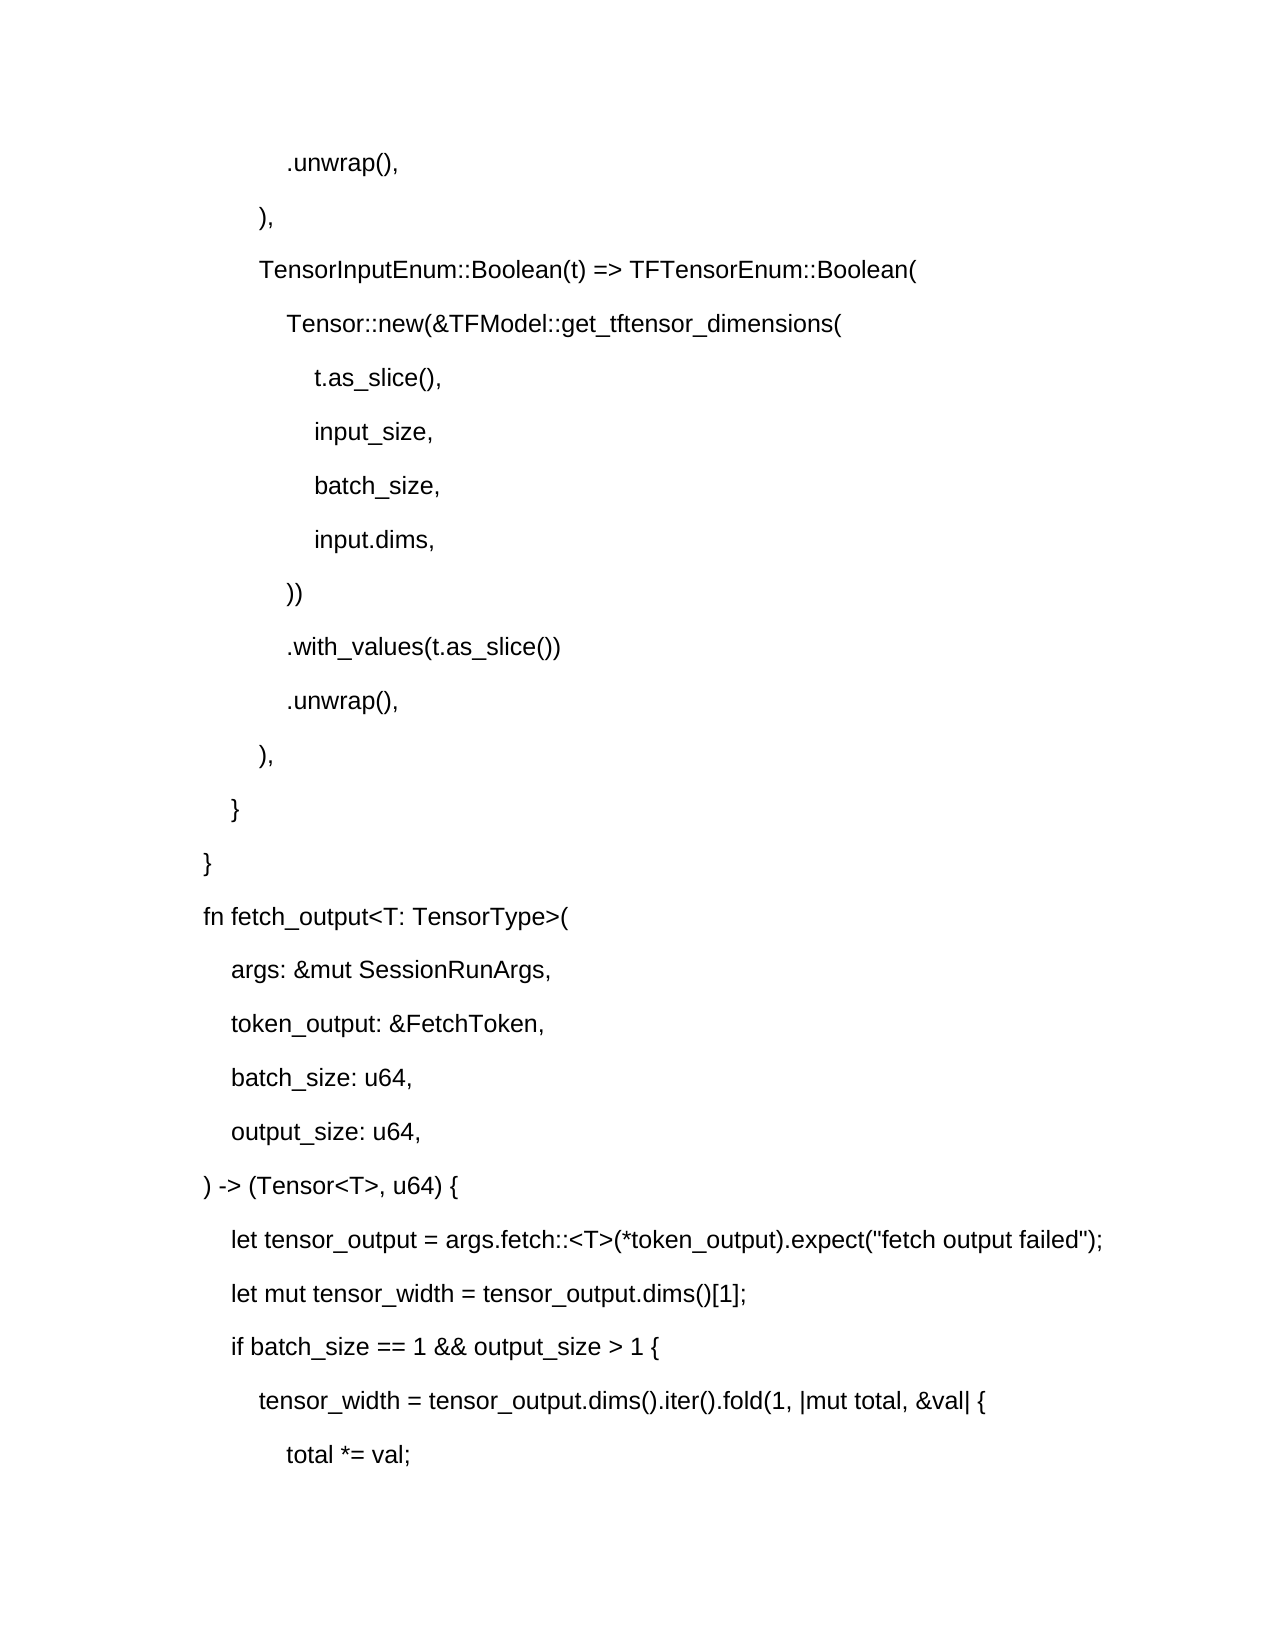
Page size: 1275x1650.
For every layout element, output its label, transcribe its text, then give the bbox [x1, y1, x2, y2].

text total *= val; [148, 1440, 1127, 1469]
text } [148, 848, 1127, 876]
text let tensor_output = args.fetch::<T>(*token_output).expect("fetch output failed"); [148, 1225, 1127, 1253]
text TensorInputEnum::Boolean(t) => TFTensorEnum::Boolean( [148, 255, 1127, 284]
text batch_size, [148, 471, 1127, 499]
text .with_values(t.as_slice()) [148, 632, 1127, 661]
text fn fetch_output<T: TensorType>( [148, 902, 1127, 930]
text batch_size: u64, [148, 1063, 1127, 1092]
text } [148, 794, 1127, 823]
text let mut tensor_width = tensor_output.dims()[1]; [148, 1278, 1127, 1307]
text tensor_width = tensor_output.dims().iter().fold(1, |mut total, &val| { [148, 1386, 1127, 1415]
text args: &mut SessionRunArgs, [148, 955, 1127, 984]
text )) [148, 578, 1127, 607]
text ), [148, 201, 1127, 230]
text token_output: &FetchToken, [148, 1009, 1127, 1038]
text .unwrap(), [148, 148, 1127, 176]
text output_size: u64, [148, 1117, 1127, 1146]
text t.as_slice(), [148, 363, 1127, 392]
text ) -> (Tensor<T>, u64) { [148, 1171, 1127, 1199]
text input_size, [148, 417, 1127, 446]
text ), [148, 740, 1127, 769]
text Tensor::new(&TFModel::get_tftensor_dimensions( [148, 309, 1127, 338]
text if batch_size == 1 && output_size > 1 { [148, 1332, 1127, 1361]
text input.dims, [148, 524, 1127, 553]
text .unwrap(), [148, 686, 1127, 715]
